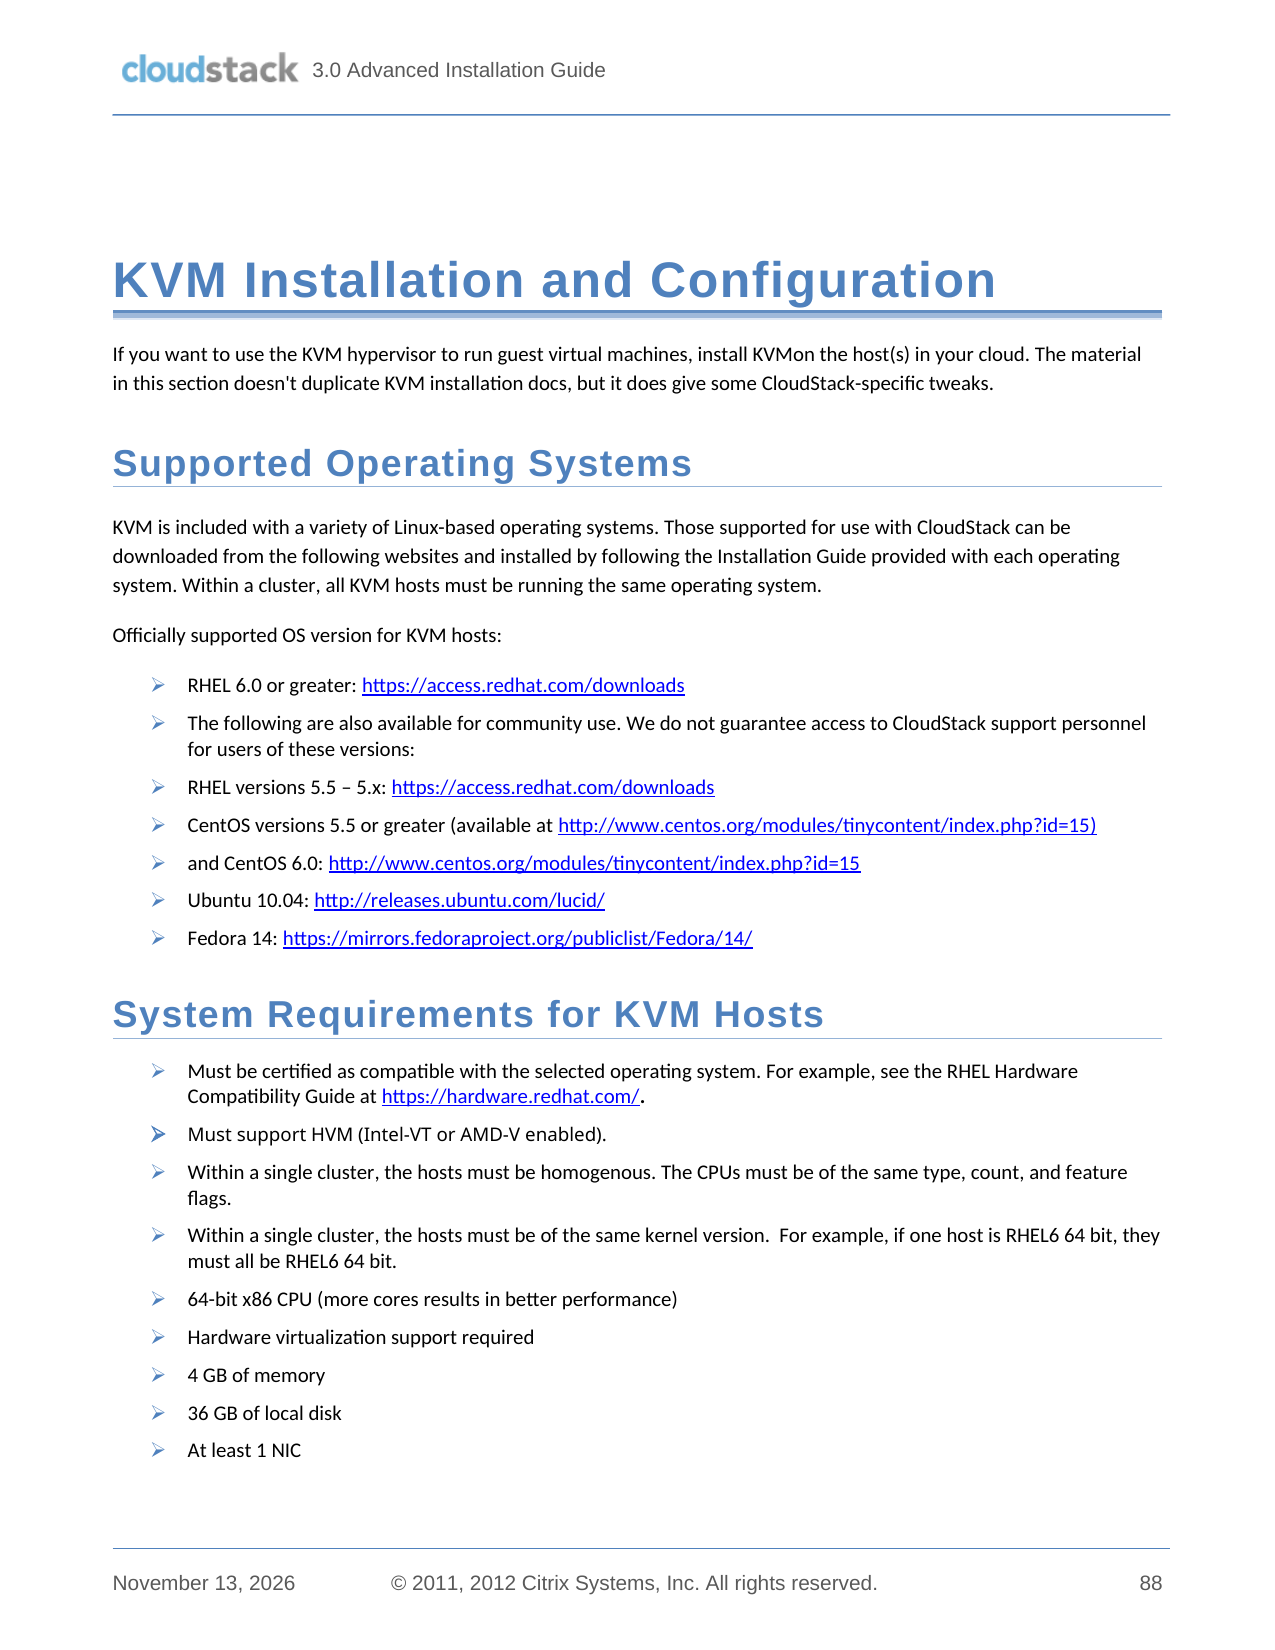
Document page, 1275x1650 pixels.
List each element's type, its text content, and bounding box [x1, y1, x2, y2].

list and CentOS 6.0: http://www.centos.org/modules/tinycontent/index.php?id=15 [150, 850, 1162, 875]
list Ubuntu 10.04: http://releases.ubuntu.com/lucid/ [150, 888, 1162, 913]
list Hardware virtualization support required [150, 1324, 1162, 1349]
list Must be certified as compatible with the selected operating system. For example, see the RHEL Hardware Compatibility Guide at https://hardware.redhat.com/. [150, 1058, 1162, 1109]
text KVM is included with a variety of Linux-based operating systems. Those supported for use with CloudStack can be downloaded from the following websites and installed by following the Installation Guide provided with each operating system. Within a cluster, all KVM hosts must be running the same operating system. [112, 514, 1162, 598]
list At least 1 NIC [150, 1438, 1162, 1463]
list CentOS versions 5.5 or greater (available at http://www.centos.org/modules/tinycontent/index.php?id=15) [150, 812, 1162, 837]
list RHEL 6.0 or greater: https://access.redhat.com/downloads [150, 673, 1162, 698]
subtitle System Requirements for KVM Hosts [112, 993, 1162, 1039]
list Within a single cluster, the hosts must be of the same kernel version. For example, if one host is RHEL6 64 bit, they must all be RHEL6 64 bit. [150, 1223, 1162, 1273]
subtitle Supported Operating Systems [112, 441, 1162, 487]
text If you want to use the KVM hypervisor to run guest virtual machines, install KVMon the host(s) in your cloud. The material in this section doesn't duplicate KVM installation docs, but it does give some CloudStack-specific tweaks. [112, 341, 1162, 395]
list Must support HVM (Intel-VT or AMD-V enabled). [150, 1121, 1162, 1147]
list 36 GB of local disk [150, 1400, 1162, 1425]
picture [112, 45, 312, 95]
list RHEL versions 5.5 – 5.x: https://access.redhat.com/downloads [150, 774, 1162, 799]
subtitle KVM Installation and Configuration [112, 251, 1162, 320]
text Officially supported OS version for KVM hosts: [112, 623, 1162, 648]
list 64-bit x86 CPU (more cores results in better performance) [150, 1286, 1162, 1311]
list Fedora 14: https://mirrors.fedoraproject.org/publiclist/Fedora/14/ [150, 926, 1162, 951]
list 4 GB of memory [150, 1362, 1162, 1387]
list The following are also available for community use. We do not guarantee access to CloudStack support personnel for users of these versions: [150, 711, 1162, 761]
list Within a single cluster, the hosts must be homogenous. The CPUs must be of the same type, count, and feature flags. [150, 1159, 1162, 1210]
